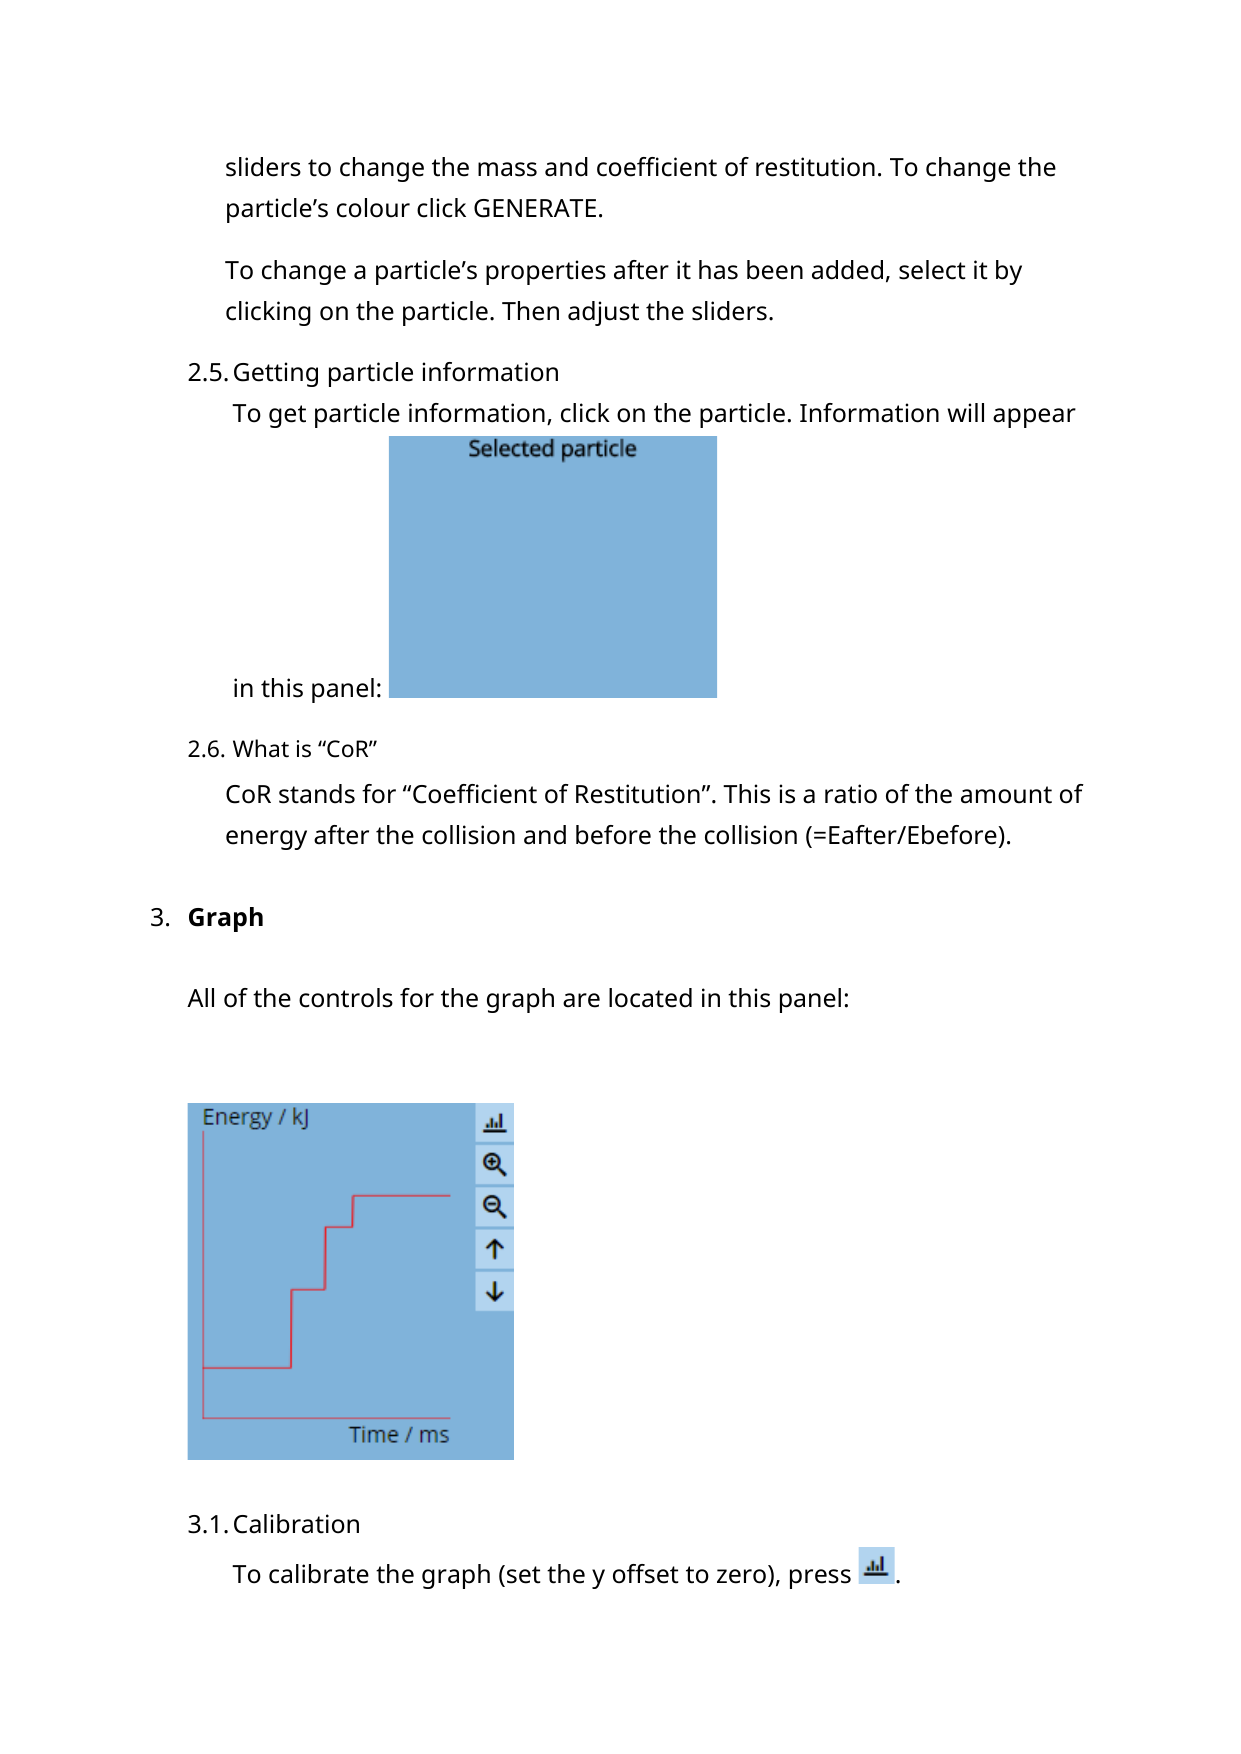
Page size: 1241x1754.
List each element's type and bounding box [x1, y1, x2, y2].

picture [187, 1103, 514, 1460]
picture [858, 1547, 895, 1584]
picture [388, 436, 718, 698]
